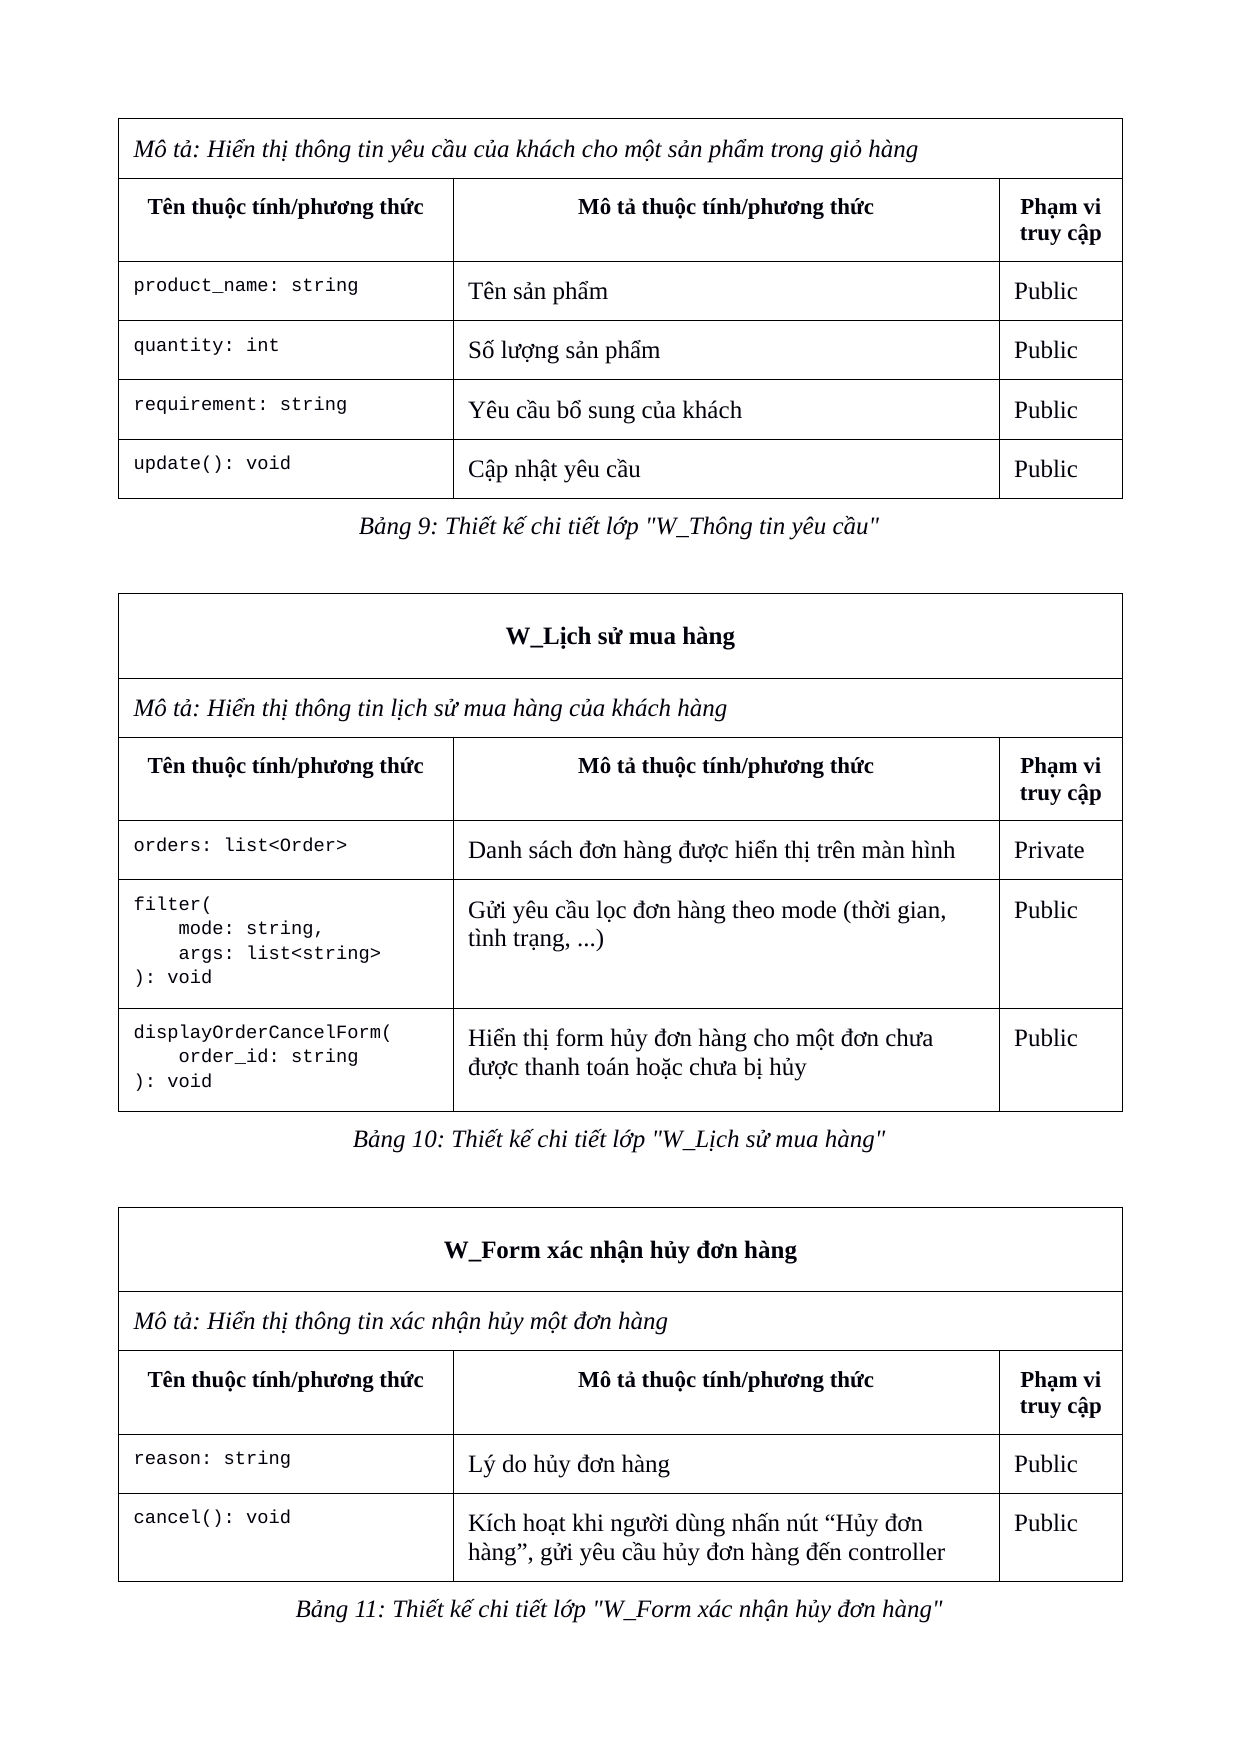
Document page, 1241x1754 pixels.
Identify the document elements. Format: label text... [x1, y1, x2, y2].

table_cell Kích hoạt khi người dùng nhấn nút “Hủy đơn hàng”, gửi yêu cầu hủy đơn hàng đến controller [454, 1494, 999, 1581]
table_cell Số lượng sản phẩm [454, 321, 999, 379]
text Bảng 9: Thiết kế chi tiết lớp "W_Thông tin yêu cầu" [118, 511, 1122, 539]
table_cell Public [1000, 380, 1122, 438]
table_cell Mô tả thuộc tính/phương thức [454, 179, 999, 261]
text Bảng 11: Thiết kế chi tiết lớp "W_Form xác nhận hủy đơn hàng" [118, 1594, 1122, 1622]
table_header W_Form xác nhận hủy đơn hàng [119, 1208, 1122, 1291]
table_cell Public [1000, 1009, 1122, 1111]
table_cell Phạm vi truy cập [1000, 738, 1122, 820]
table_cell Mô tả: Hiển thị thông tin lịch sử mua hàng của khách hàng [119, 679, 1122, 737]
table_cell displayOrderCancelForm( order_id: string ): void [119, 1009, 453, 1111]
table_cell Mô tả: Hiển thị thông tin xác nhận hủy một đơn hàng [119, 1292, 1122, 1350]
table_cell Public [1000, 262, 1122, 320]
table_cell Public [1000, 1435, 1122, 1493]
table_cell Gửi yêu cầu lọc đơn hàng theo mode (thời gian, tình trạng, ...) [454, 880, 999, 1007]
table_cell Public [1000, 880, 1122, 1007]
table_cell update(): void [119, 440, 453, 498]
table_cell cancel(): void [119, 1494, 453, 1581]
table_cell Cập nhật yêu cầu [454, 440, 999, 498]
table_header W_Lịch sử mua hàng [119, 594, 1122, 677]
table_cell Danh sách đơn hàng được hiển thị trên màn hình [454, 821, 999, 879]
table_cell Private [1000, 821, 1122, 879]
table_cell Tên thuộc tính/phương thức [119, 179, 453, 261]
table_cell Mô tả: Hiển thị thông tin yêu cầu của khách cho một sản phẩm trong giỏ hàng [119, 119, 1122, 177]
table_cell requirement: string [119, 380, 453, 438]
table_cell reason: string [119, 1435, 453, 1493]
table_cell Public [1000, 321, 1122, 379]
table_cell Lý do hủy đơn hàng [454, 1435, 999, 1493]
table_cell Tên sản phẩm [454, 262, 999, 320]
table_cell filter( mode: string, args: list<string> ): void [119, 880, 453, 1007]
table_cell Hiển thị form hủy đơn hàng cho một đơn chưa được thanh toán hoặc chưa bị hủy [454, 1009, 999, 1111]
table_cell product_name: string [119, 262, 453, 320]
table_cell Phạm vi truy cập [1000, 1351, 1122, 1433]
table_cell Public [1000, 1494, 1122, 1581]
table_cell Yêu cầu bổ sung của khách [454, 380, 999, 438]
table_cell Public [1000, 440, 1122, 498]
table_cell Mô tả thuộc tính/phương thức [454, 1351, 999, 1433]
table_cell quantity: int [119, 321, 453, 379]
table_cell orders: list<Order> [119, 821, 453, 879]
table_cell Phạm vi truy cập [1000, 179, 1122, 261]
table_cell Tên thuộc tính/phương thức [119, 738, 453, 820]
table_cell Mô tả thuộc tính/phương thức [454, 738, 999, 820]
table_cell Tên thuộc tính/phương thức [119, 1351, 453, 1433]
text Bảng 10: Thiết kế chi tiết lớp "W_Lịch sử mua hàng" [118, 1124, 1122, 1153]
